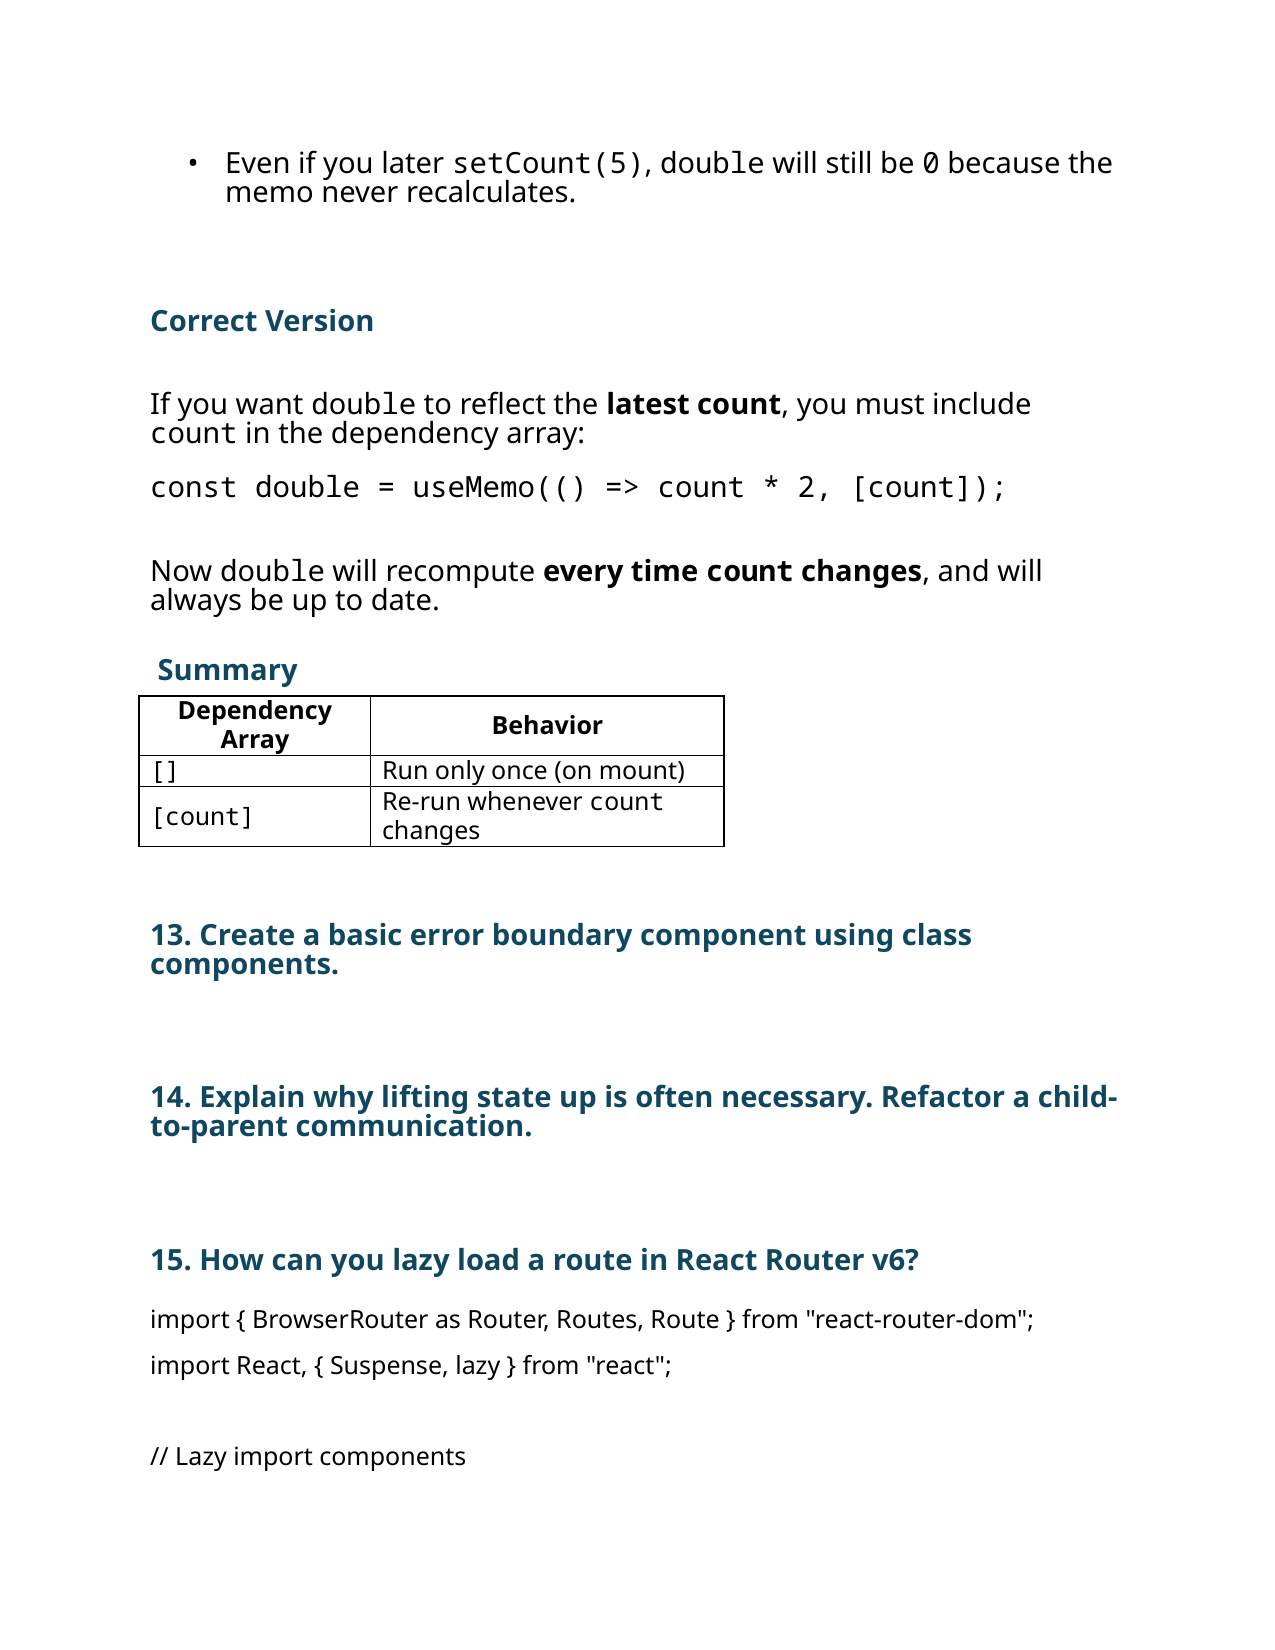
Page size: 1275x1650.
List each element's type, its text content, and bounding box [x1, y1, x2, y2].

text 13. Create a basic error boundary component using class components. [150, 922, 1125, 980]
table_header Dependency Array [140, 697, 370, 754]
text If you want double to reflect the latest count, you must include count in the dependency array: [150, 391, 1125, 449]
text // Lazy import components [150, 1442, 1125, 1471]
text Now double will recompute every time count changes, and will always be up to date. [150, 558, 1125, 616]
text const double = useMemo(() => count * 2, [count]); [150, 474, 1125, 533]
table_cell Run only once (on mount) [371, 756, 723, 786]
text Summary [150, 657, 1125, 687]
table_cell Re-run whenever count changes [371, 787, 723, 846]
table_cell [] [140, 756, 370, 786]
text import { BrowserRouter as Router, Routes, Route } from "react-router-dom"; [150, 1305, 1125, 1334]
text Correct Version [150, 308, 1125, 337]
table_header Behavior [371, 697, 723, 754]
text 15. How can you lazy load a route in React Router v6? [150, 1247, 1125, 1276]
list Even if you later setCount(5), double will still be 0 because the memo never recalculates. [187, 150, 1125, 208]
text import React, { Suspense, lazy } from "react"; [150, 1351, 1125, 1380]
text 14. Explain why lifting state up is often necessary. Refactor a child-to-parent communication. [150, 1084, 1125, 1143]
table_cell [count] [140, 787, 370, 846]
